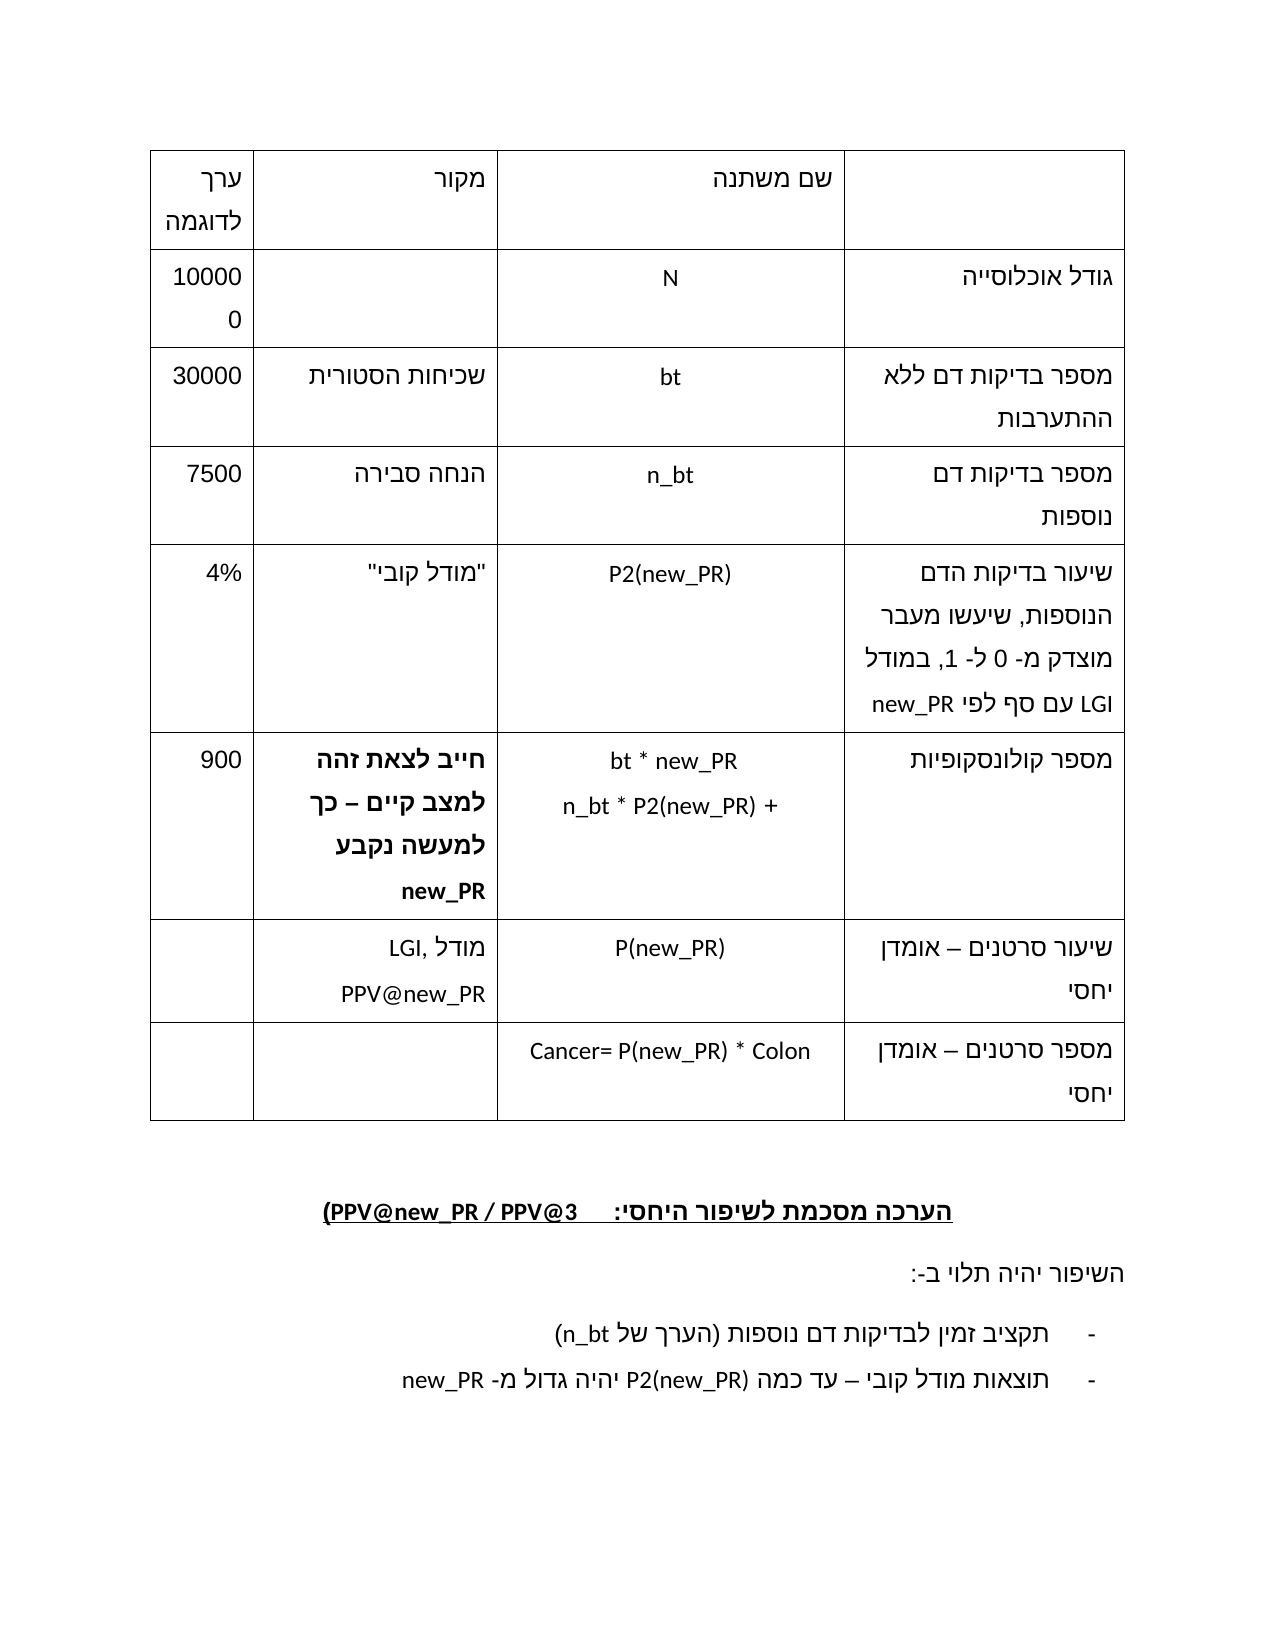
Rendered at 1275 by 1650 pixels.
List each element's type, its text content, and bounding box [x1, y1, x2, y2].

table_cell חייב לצאת זהה למצב קיים – כך למעשה נקבע new_PR [254, 733, 497, 919]
table_cell מודל LGI, PPV@new_PR [254, 920, 497, 1022]
table_cell שיעור בדיקות הדם הנוספות, שיעשו מעבר מוצדק מ- 0 ל- 1, במודל LGI עם סף לפי new_PR [845, 545, 1124, 732]
table_cell [254, 1023, 497, 1120]
table_cell [151, 920, 253, 1022]
list תקציב זמין לבדיקות דם נוספות (הערך של n_bt) [150, 1318, 1087, 1349]
table_header שם משתנה [498, 151, 844, 248]
table_cell 30000 [151, 348, 253, 446]
table_cell 900 [151, 733, 253, 919]
table_cell [254, 250, 497, 347]
text הערכה מסכמת לשיפור היחסי: PPV@new_PR / PPV@3) [150, 1196, 1125, 1227]
table_cell P(new_PR) [498, 920, 844, 1022]
table_cell N [498, 250, 844, 347]
table_cell מספר סרטנים – אומדן יחסי [845, 1023, 1124, 1120]
table_cell 4% [151, 545, 253, 732]
table_header [845, 151, 1124, 248]
table_cell bt * new_PR + n_bt * P2(new_PR) [498, 733, 844, 919]
table_cell שכיחות הסטורית [254, 348, 497, 446]
table_cell "מודל קובי" [254, 545, 497, 732]
table_header ערך לדוגמה [151, 151, 253, 248]
table_cell n_bt [498, 447, 844, 544]
table_cell הנחה סבירה [254, 447, 497, 544]
table_header מקור [254, 151, 497, 248]
table_cell Cancer= P(new_PR) * Colon [498, 1023, 844, 1120]
table_cell מספר בדיקות דם ללא ההתערבות [845, 348, 1124, 446]
table_cell גודל אוכלוסייה [845, 250, 1124, 347]
table_cell [151, 1023, 253, 1120]
table_cell bt [498, 348, 844, 446]
table_cell 100000 [151, 250, 253, 347]
table_cell מספר בדיקות דם נוספות [845, 447, 1124, 544]
table_cell 7500 [151, 447, 253, 544]
list תוצאות מודל קובי – עד כמה P2(new_PR) יהיה גדול מ- new_PR [150, 1364, 1087, 1395]
text השיפור יהיה תלוי ב-: [150, 1259, 1125, 1287]
table_cell שיעור סרטנים – אומדן יחסי [845, 920, 1124, 1022]
table_cell מספר קולונסקופיות [845, 733, 1124, 919]
table_cell P2(new_PR) [498, 545, 844, 732]
